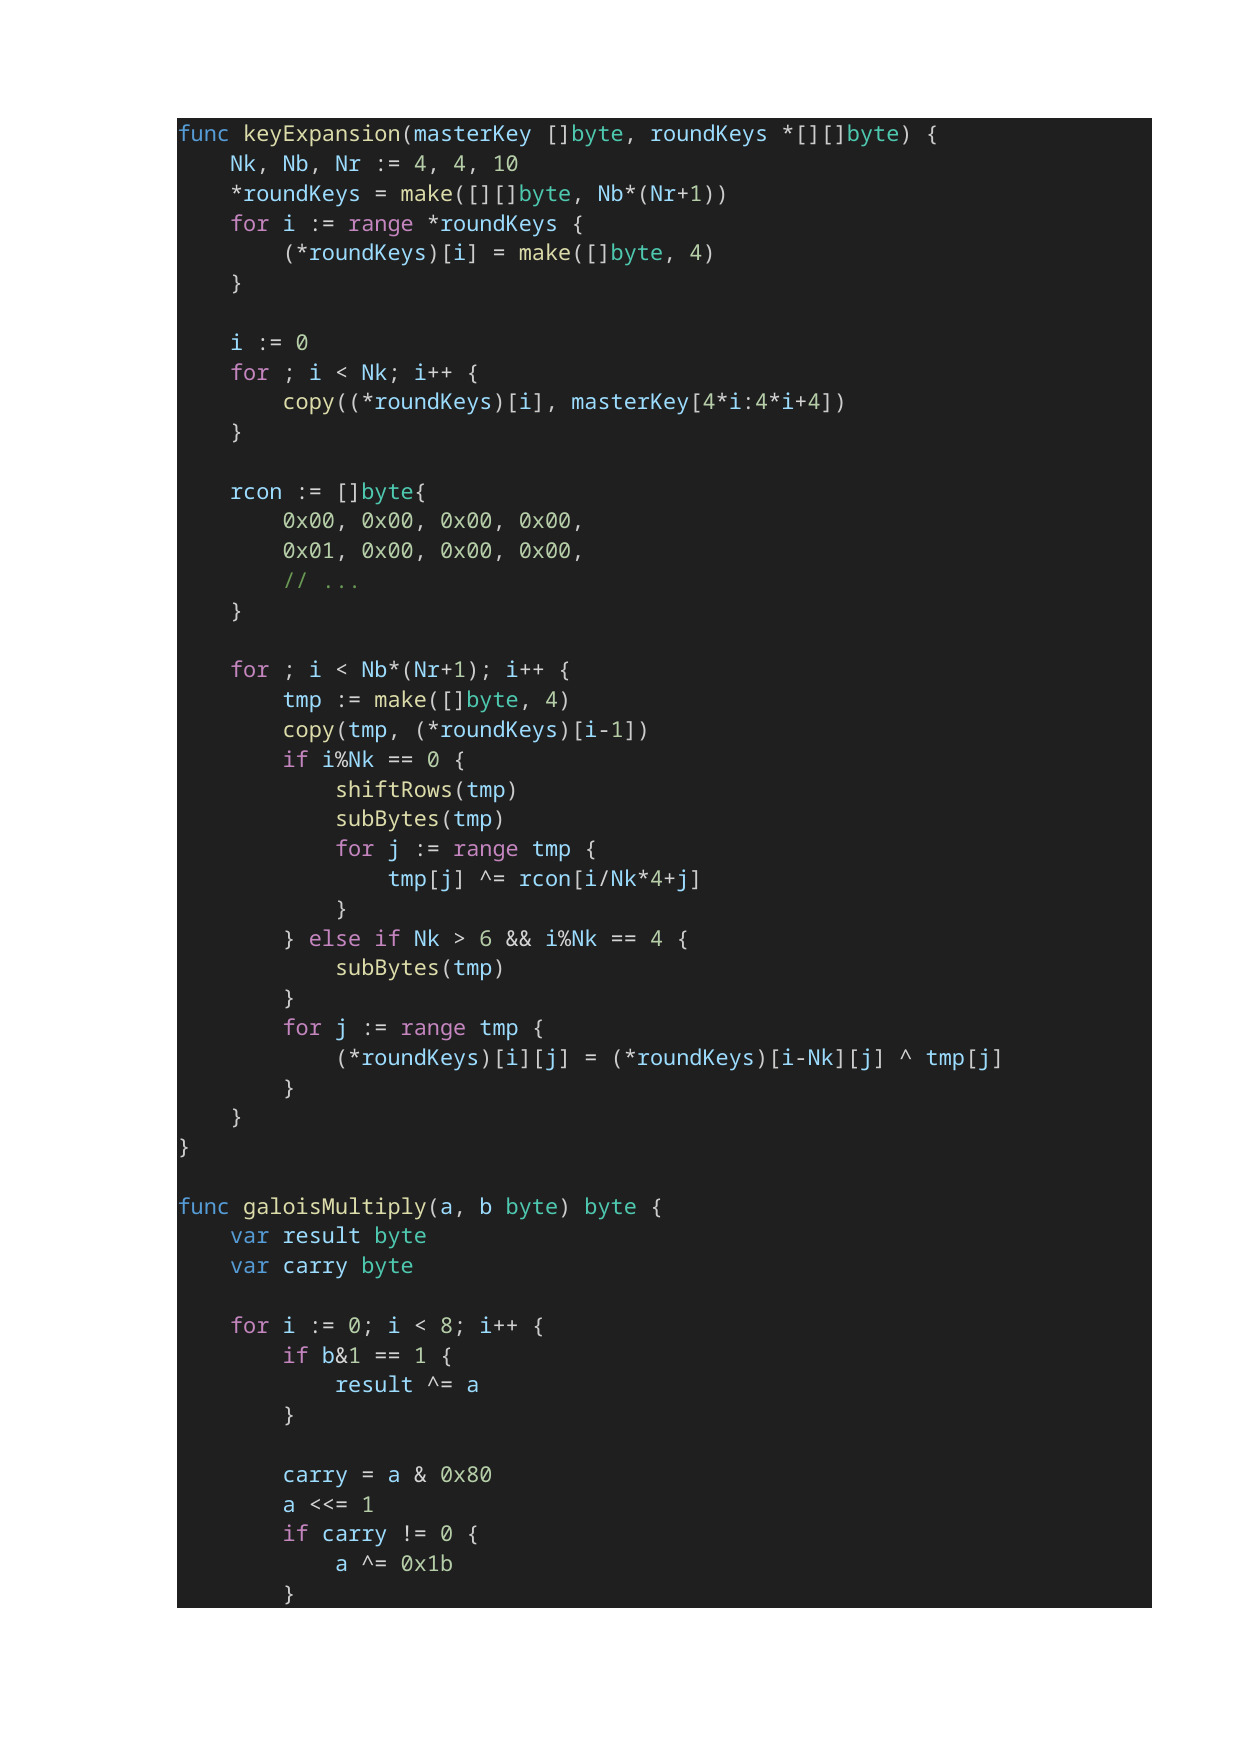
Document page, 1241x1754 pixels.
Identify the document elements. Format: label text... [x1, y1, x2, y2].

text *roundKeys = make([][]byte, Nb*(Nr+1)) [177, 178, 1152, 207]
text } [177, 1071, 1152, 1101]
text tmp[j] ^= rcon[i/Nk*4+j] [177, 863, 1152, 893]
text a ^= 0x1b [177, 1548, 1152, 1578]
text subBytes(tmp) [177, 952, 1152, 982]
text for j := range tmp { [177, 833, 1152, 863]
text func keyExpansion(masterKey []byte, roundKeys *[][]byte) { [177, 118, 1152, 148]
text if carry != 0 { [177, 1518, 1152, 1548]
text subBytes(tmp) [177, 803, 1152, 833]
text result ^= a [177, 1369, 1152, 1399]
text carry = a & 0x80 [177, 1459, 1152, 1488]
text func galoisMultiply(a, b byte) byte { [177, 1191, 1152, 1220]
text shiftRows(tmp) [177, 773, 1152, 803]
text 0x01, 0x00, 0x00, 0x00, [177, 535, 1152, 565]
text } [177, 982, 1152, 1012]
text var carry byte [177, 1250, 1152, 1280]
text var result byte [177, 1220, 1152, 1250]
text (*roundKeys)[i] = make([]byte, 4) [177, 237, 1152, 267]
text // ... [177, 565, 1152, 595]
text } [177, 1578, 1152, 1608]
text i := 0 [177, 327, 1152, 356]
text for j := range tmp { [177, 1012, 1152, 1042]
text } [177, 1399, 1152, 1429]
text } [177, 1131, 1152, 1161]
text for i := 0; i < 8; i++ { [177, 1310, 1152, 1339]
text a <<= 1 [177, 1488, 1152, 1518]
text for i := range *roundKeys { [177, 207, 1152, 237]
text for ; i < Nk; i++ { [177, 356, 1152, 386]
text } else if Nk > 6 && i%Nk == 4 { [177, 922, 1152, 952]
text } [177, 595, 1152, 624]
text if i%Nk == 0 { [177, 744, 1152, 773]
text for ; i < Nb*(Nr+1); i++ { [177, 654, 1152, 684]
text } [177, 1101, 1152, 1131]
text } [177, 267, 1152, 297]
text if b&1 == 1 { [177, 1339, 1152, 1369]
text (*roundKeys)[i][j] = (*roundKeys)[i-Nk][j] ^ tmp[j] [177, 1042, 1152, 1071]
text 0x00, 0x00, 0x00, 0x00, [177, 505, 1152, 535]
text } [177, 416, 1152, 446]
text Nk, Nb, Nr := 4, 4, 10 [177, 148, 1152, 178]
text copy((*roundKeys)[i], masterKey[4*i:4*i+4]) [177, 386, 1152, 416]
text copy(tmp, (*roundKeys)[i-1]) [177, 714, 1152, 744]
text } [177, 893, 1152, 922]
text tmp := make([]byte, 4) [177, 684, 1152, 714]
text rcon := []byte{ [177, 476, 1152, 505]
